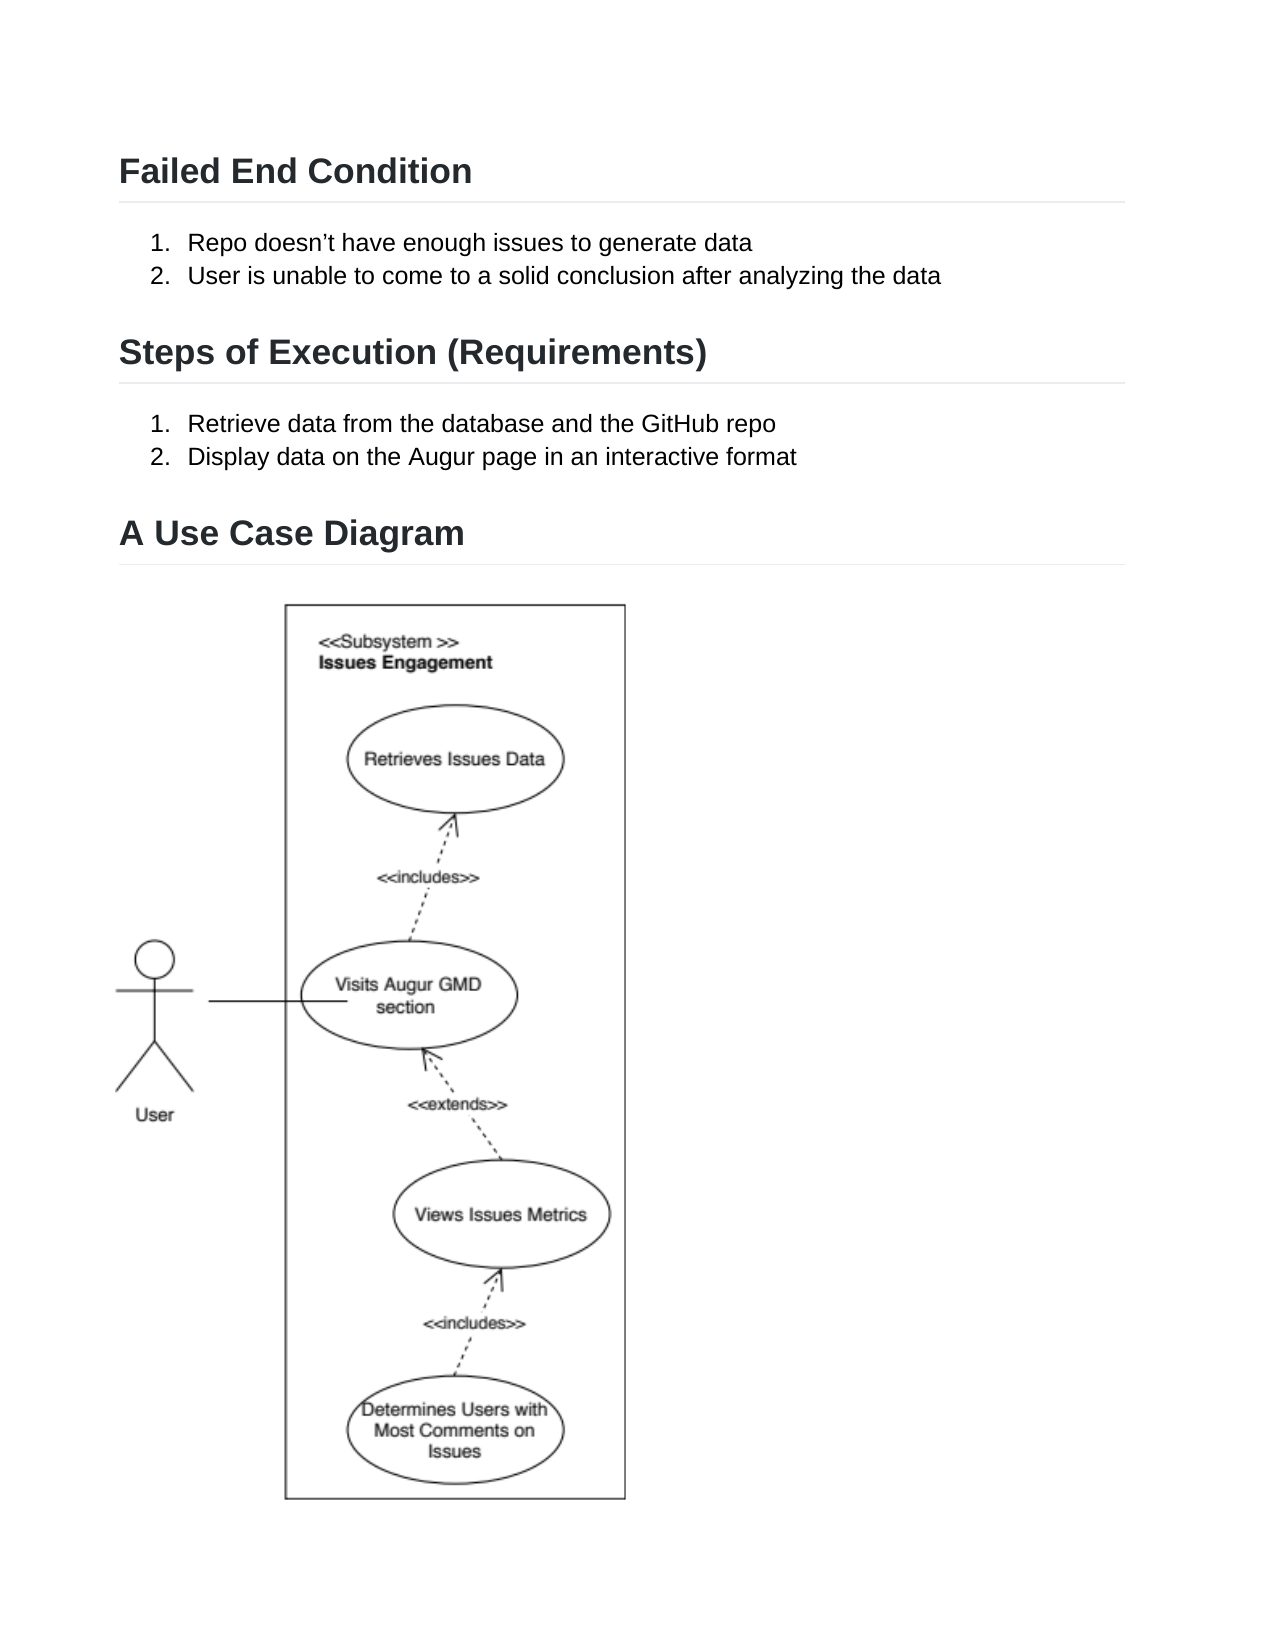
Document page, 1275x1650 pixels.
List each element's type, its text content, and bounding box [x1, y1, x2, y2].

list Repo doesn’t have enough issues to generate data [150, 228, 1125, 256]
subtitle Failed End Condition [119, 150, 1125, 201]
list User is unable to come to a solid conclusion after analyzing the data [150, 261, 1125, 289]
subtitle A Use Case Diagram [119, 512, 1125, 564]
list Retrieve data from the database and the GitHub repo [150, 409, 1125, 438]
subtitle Steps of Execution (Requirements) [119, 331, 1125, 382]
list Display data on the Augur page in an interactive format [150, 442, 1125, 471]
